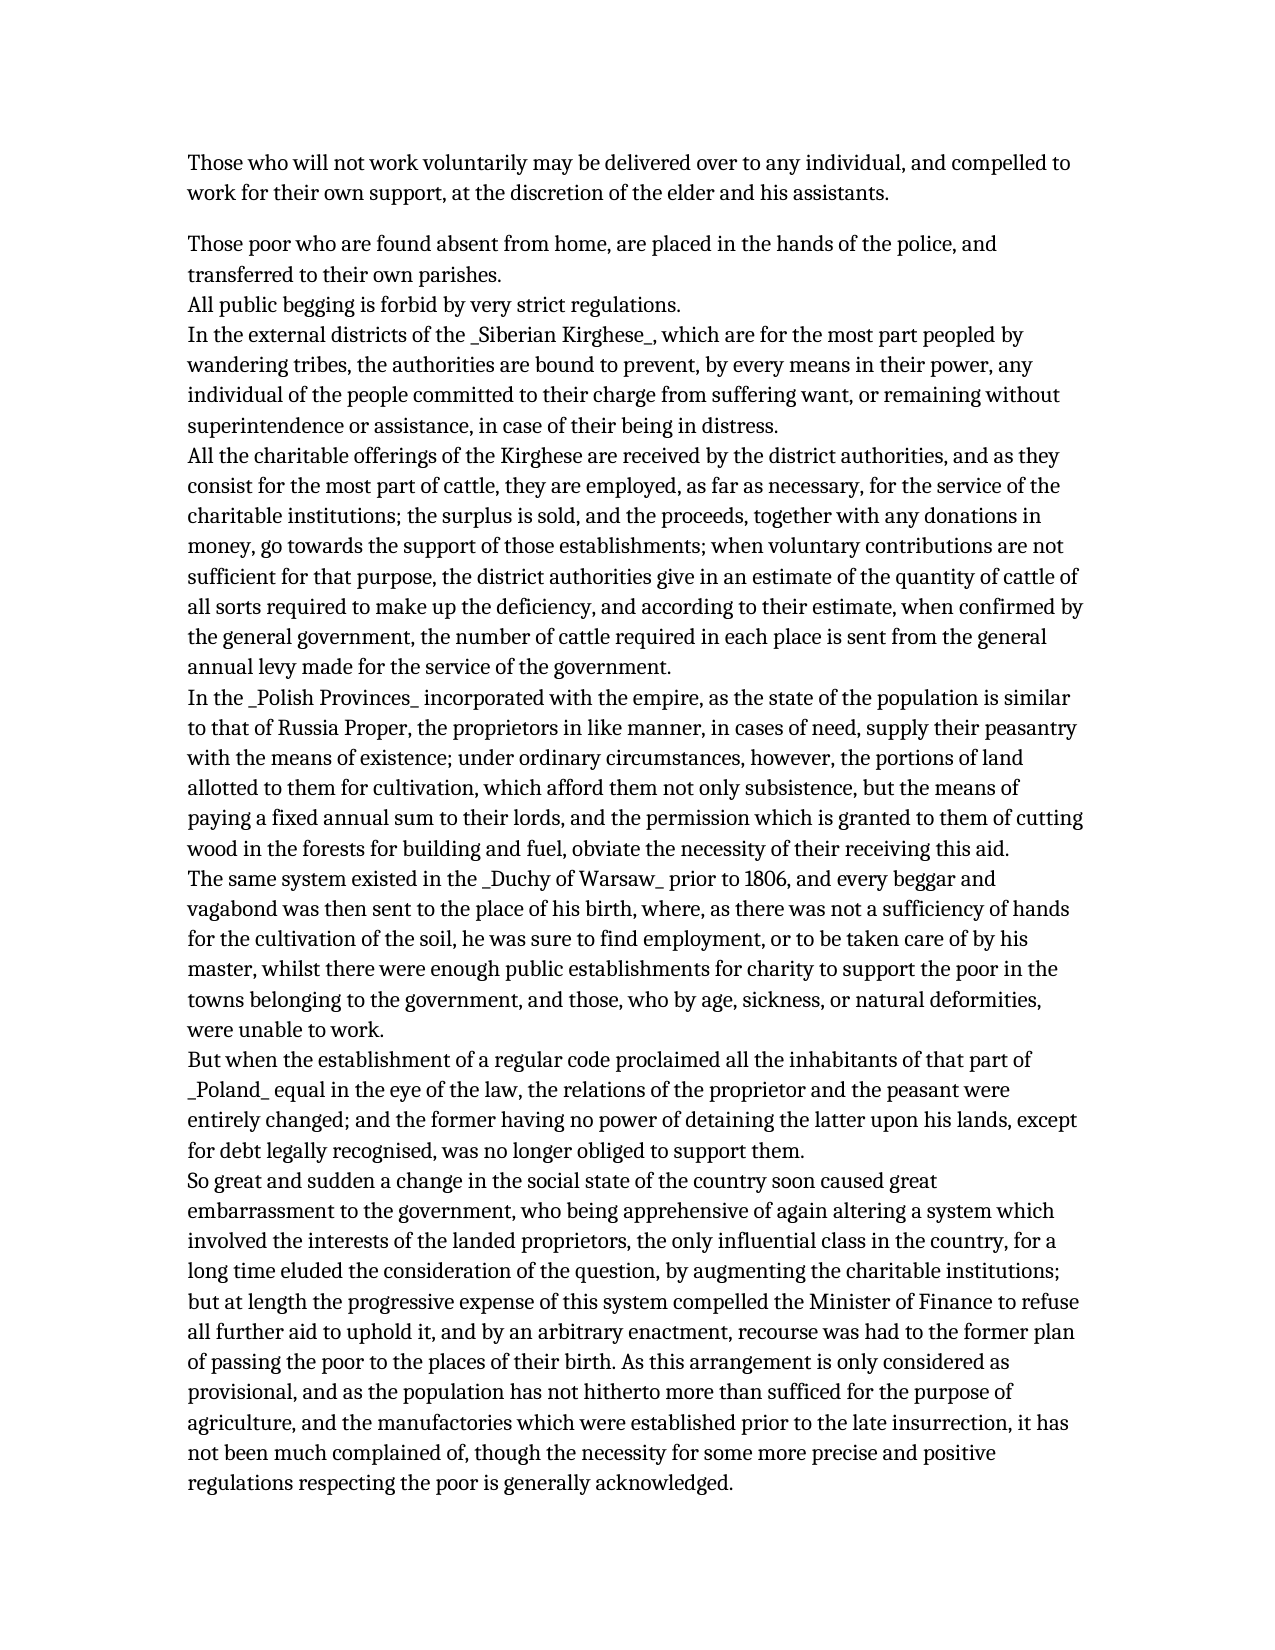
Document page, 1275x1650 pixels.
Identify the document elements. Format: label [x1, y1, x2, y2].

text [187, 231, 1087, 1496]
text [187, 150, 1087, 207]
